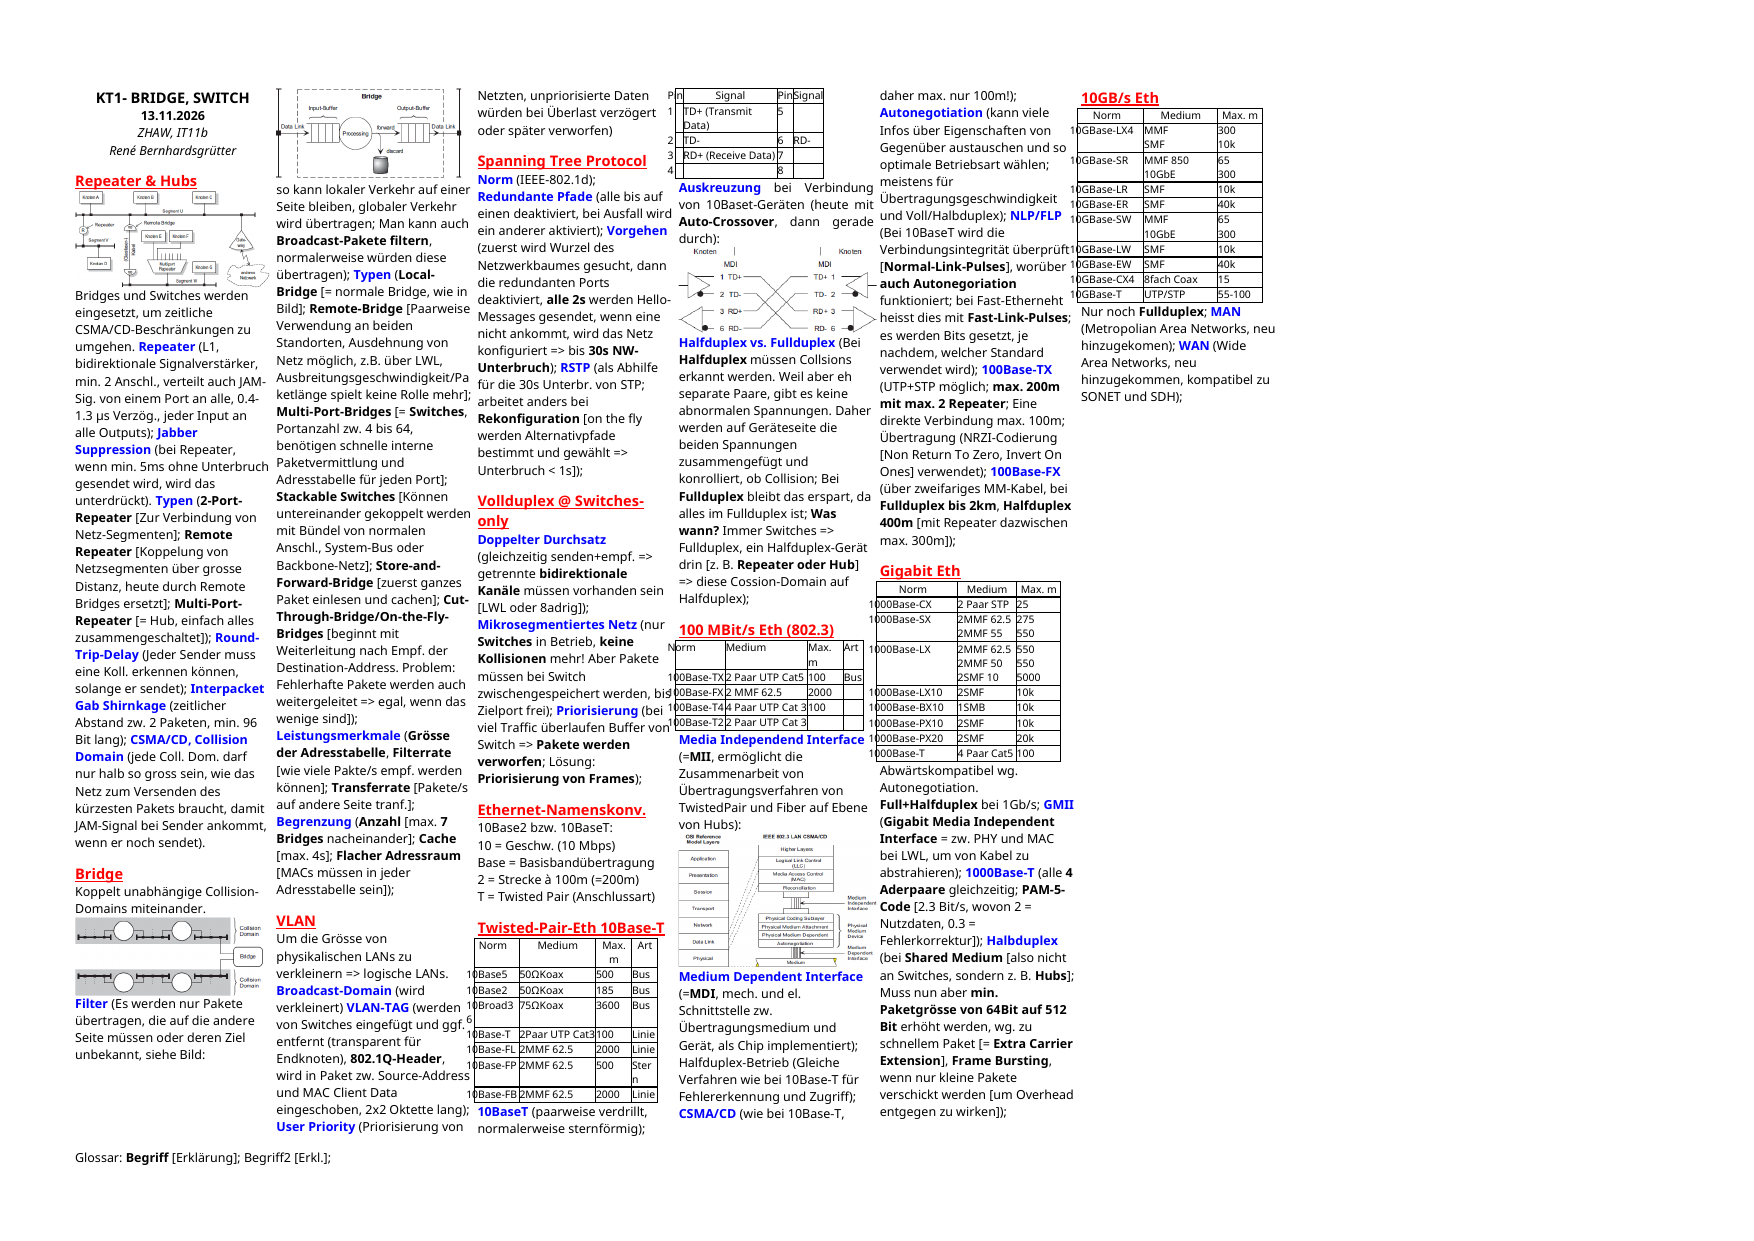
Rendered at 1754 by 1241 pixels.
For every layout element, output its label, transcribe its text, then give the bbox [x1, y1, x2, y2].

text Filter (Es werden nur Pakete übertragen, die auf die andere Seite müssen oder deren Ziel unbekannt, siehe Bild: [75, 995, 270, 1063]
text Abwärtskompatibel wg. Autonegotiation. Full+Halfduplex bei 1Gb/s; GMII (Gigabit Media Independent Interface = zw. PHY und MAC bei LWL, um von Kabel zu abstrahieren); 1000Base-T (alle 4 Aderpaare gleichzeitig; PAM-5-Code [2.3 Bit/s, wovon 2 = Nutzdaten, 0.3 = Fehlerkorrektur]); Halbduplex (bei Shared Medium [also nicht an Switches, sondern z. B. Hubs]; Muss nun aber min. Paketgrösse von 64Bit auf 512 Bit erhöht werden, wg. zu schnellem Paket [= Extra Carrier Extension], Frame Bursting, wenn nur kleine Pakete verschickt werden [um Overhead entgegen zu wirken]); [879, 762, 1075, 1120]
subtitle KT1- BRIDGE, SWITCH [75, 87, 270, 107]
table_cell 10GBase-EW [1078, 258, 1143, 272]
table_cell 10Broad36 [475, 998, 519, 1027]
table_header Max. m [1017, 582, 1060, 596]
table_header Norm [1078, 109, 1143, 123]
table_cell 10k [1218, 183, 1262, 197]
text Medium Dependent Interface (=MDI, mech. und el. Schnittstelle zw. Übertragungsmedium und Gerät, als Chip implementiert); [678, 969, 874, 1054]
subtitle VLAN [276, 911, 471, 931]
table_cell 2000 [808, 685, 843, 699]
text Um die Grösse von physikalischen LANs zu verkleinern => logische LANs. Broadcast-Domain (wird verkleinert) VLAN-TAG (werden von Switches eingefügt und ggf. entfernt (transparent für Endknoten), 802.1Q-Header, wird in Paket zw. Source-Address und MAC Client Data eingeschoben, 2x2 Oktette lang); User Priority (Priorisierung von Netzten, unpriorisierte Daten würden bei Überlast verzögert oder später verworfen) [276, 931, 471, 1136]
table_cell 40k [1218, 198, 1262, 212]
table_cell 25 [1017, 598, 1060, 612]
table_cell 100 [808, 700, 843, 714]
table_header Max. m [1218, 109, 1262, 123]
table_header Art [844, 641, 863, 669]
table_cell 65 300 [1218, 213, 1262, 241]
table_cell 10GBase-CX4 [1078, 273, 1143, 287]
table_cell 10Base-FP [475, 1058, 519, 1086]
text so kann lokaler Verkehr auf einer Seite bleiben, globaler Verkehr wird übertragen; Man kann auch Broadcast-Pakete filtern, normalerweise würden diese übertragen); Typen (Local-Bridge [= normale Bridge, wie in Bild]; Remote-Bridge [Paarweise Verwendung an beiden Standorten, Ausdehnung von Netz möglich, z.B. über LWL, Ausbreitungsgeschwindigkeit/Paketlänge spielt keine Rolle mehr]; Multi-Port-Bridges [= Switches, Portanzahl zw. 4 bis 64, benötigen schnelle interne Paketvermittlung und Adresstabelle für jeden Port]; Stackable Switches [Können untereinander gekoppelt werden mit Bündel von normalen Anschl., System-Bus oder Backbone-Netz]; Store-and-Forward-Bridge [zuerst ganzes Paket einlesen und cachen]; Cut-Through-Bridge/On-the-Fly-Bridges [beginnt mit Weiterleitung nach Empf. der Destination-Address. Problem: Fehlerhafte Pakete werden auch weitergeleitet => egal, wenn das wenige sind]); Leistungsmerkmale (Grösse der Adresstabelle, Filterrate [wie viele Pakte/s empf. werden können]; Transferrate [Pakete/s auf andere Seite tranf.]; Begrenzung (Anzahl [max. 7 Bridges nacheinander]; Cache [max. 4s]; Flacher Adressraum [MACs müssen in jeder Adresstabelle sein]); [276, 87, 471, 898]
table_header Medium [958, 582, 1016, 596]
table_cell Bus [632, 998, 657, 1027]
picture [75, 191, 270, 288]
table_cell [794, 164, 823, 178]
subtitle Bridge [75, 863, 270, 883]
table_cell 100Base-FX [676, 685, 725, 699]
table_cell Linie [632, 1028, 657, 1042]
table_cell 300 10k [1218, 124, 1262, 152]
table_cell Linie [632, 1088, 657, 1102]
subtitle 10GB/s Eth [1081, 87, 1276, 107]
table_header Norm [676, 641, 725, 669]
table_cell 1000Base-PX20 [877, 731, 957, 745]
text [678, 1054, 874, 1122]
table_cell 100Base-T2 [676, 716, 725, 730]
text 10Base2 bzw. 10BaseT: [477, 819, 673, 837]
table_cell 3600 [596, 998, 631, 1027]
table_cell 2SMF [958, 731, 1016, 745]
text ZHAW, IT11b [75, 124, 270, 142]
table_cell 2MMF 62.5 [520, 1088, 595, 1102]
table_cell 8 [778, 164, 793, 178]
table_cell 10GBase-LX4 [1078, 124, 1143, 152]
table_cell 10Base2 [475, 983, 519, 997]
table_cell 1000Base-CX [877, 598, 957, 612]
table_cell 500 [596, 1058, 631, 1086]
subtitle Gigabit Eth [879, 561, 1075, 581]
text Halfduplex-Betrieb (Gleiche Verfahren wie bei 10Base-T für Fehlererkennung und Zugriff); CSMA/CD (wie bei 10Base-T, daher max. nur 100m!); Autonegotiation (kann viele Infos über Eigenschaften von Gegenüber austauschen und so optimale Betriebsart wählen; meistens für Übertragungsgeschwindigkeit und Voll/Halbduplex); NLP/FLP (Bei 10BaseT wird die Verbindungsintegrität überprüft [Normal-Link-Pulses], worüber auch Autonegoriation funktioniert; bei Fast-Etherneht heisst dies mit Fast-Link-Pulses; es werden Bits gesetzt, je nachdem, welcher Standard verwendet wird); 100Base-TX (UTP+STP möglich; max. 200m mit max. 2 Repeater; Eine direkte Verbindung max. 100m; Übertragung (NRZI-Codierung [Non Return To Zero, Invert On Ones] verwendet); 100Base-FX (über zweifariges MM-Kabel, bei Fullduplex bis 2km, Halfduplex 400m [mit Repeater dazwischen max. 300m]); [879, 87, 1075, 549]
table_cell [794, 148, 823, 162]
table_header Medium [1144, 109, 1217, 123]
table_cell MMF SMF [1144, 124, 1217, 152]
table_cell 15 [1218, 273, 1262, 287]
text Base = Basisbandübertragung [477, 854, 673, 871]
table_cell 1000Base-SX [877, 613, 957, 641]
subtitle 100 MBit/s Eth (802.3) [678, 620, 874, 639]
table_cell 10GBase-T [1078, 288, 1143, 302]
text Koppelt unabhängige Collision-Domains miteinander. [75, 883, 270, 918]
table_cell 550 550 5000 [1017, 642, 1060, 684]
text Auskreuzung bei Verbindung von 10Baset-Geräten (heute mit Auto-Crossover, dann gerade durch): [678, 179, 874, 247]
table_cell 10Base5 [475, 968, 519, 982]
table_cell 100 [808, 670, 843, 684]
text 10 = Geschw. (10 Mbps) [477, 837, 673, 854]
table_cell Stern [632, 1058, 657, 1086]
table_cell [808, 716, 843, 730]
table_cell 100 [596, 1028, 631, 1042]
table_cell 50ΩKoax [520, 968, 595, 982]
table_cell RD- [794, 133, 823, 147]
table_cell UTP/STP [1144, 288, 1217, 302]
text Bridges und Switches werden eingesetzt, um zeitliche CSMA/CD-Beschränkungen zu umgehen. Repeater (L1, bidirektionale Signalverstärker, min. 2 Anschl., verteilt auch JAM-Sig. von einem Port an alle, 0.4-1.3 µs Verzög., jeder Input an alle Outputs); Jabber Suppression (bei Repeater, wenn min. 5ms ohne Unterbruch gesendet wird, wird das unterdrückt). Typen (2-Port-Repeater [Zur Verbindung von Netz-Segmenten]; Remote Repeater [Koppelung von Netzsegmenten über grosse Distanz, heute durch Remote Bridges ersetzt]; Multi-Port-Repeater [= Hub, einfach alles zusammengeschaltet]); Round-Trip-Delay (Jeder Sender muss eine Koll. erkennen können, solange er sendet); Interpacket Gab Shirnkage (zeitlicher Abstand zw. 2 Paketen, min. 96 Bit lang); CSMA/CD, Collision Domain (jede Coll. Dom. darf nur halb so gross sein, wie das Netz zum Versenden des kürzesten Pakets braucht, damit JAM-Signal bei Sender ankommt, wenn er noch sendet). [75, 288, 270, 851]
subtitle Vollduplex @ Switches-only [477, 491, 673, 531]
table_cell SMF [1144, 258, 1217, 272]
table_cell 100 [1017, 746, 1060, 761]
table_cell 10k [1017, 686, 1060, 700]
table_cell Bus [632, 983, 657, 997]
table_cell 4 Paar Cat5 [958, 746, 1016, 761]
subtitle Twisted-Pair-Eth 10Base-T [477, 917, 673, 937]
table_cell 2MMF 62.5 [520, 1043, 595, 1057]
picture [678, 833, 877, 969]
table_cell TD+ (Transmit Data) [684, 104, 777, 132]
text Media Independend Interface (=MII, ermöglicht die Zusammenarbeit von Übertragungsverfahren von TwistedPair und Fiber auf Ebene von Hubs): [678, 731, 874, 833]
table_header Signal [684, 89, 777, 103]
table_cell 10Base-T [475, 1028, 519, 1042]
table_cell 2 MMF 62.5 [726, 685, 807, 699]
picture [276, 87, 462, 181]
table_cell [844, 716, 863, 730]
table_cell 10k [1218, 242, 1262, 256]
table_cell 4 Paar UTP Cat 3 [726, 700, 807, 714]
subtitle Spanning Tree Protocol [477, 151, 673, 171]
table_cell 75ΩKoax [520, 998, 595, 1027]
subtitle Repeater & Hubs [75, 171, 270, 191]
table_header Max. m [596, 939, 631, 967]
table_cell 275 550 [1017, 613, 1060, 641]
table_cell 7 [778, 148, 793, 162]
table_cell 10GBase-SR [1078, 153, 1143, 181]
table_header Max. m [808, 641, 843, 669]
table_header Art [632, 939, 657, 967]
table_cell MMF 10GbE [1144, 213, 1217, 241]
picture [678, 247, 877, 334]
table_cell [794, 104, 823, 132]
table_cell TD- [684, 133, 777, 147]
table_cell 50ΩKoax [520, 983, 595, 997]
table_cell 100Base-T4 [676, 700, 725, 714]
table_cell SMF [1144, 198, 1217, 212]
table_cell 1SMB [958, 701, 1016, 715]
text Doppelter Durchsatz (gleichzeitig senden+empf. => getrennte bidirektionale Kanäle müssen vorhanden sein [LWL oder 8adrig]); Mikrosegmentiertes Netz (nur Switches in Betrieb, keine Kollisionen mehr! Aber Pakete müssen bei Switch zwischengespeichert werden, bis Zielport frei); Priorisierung (bei viel Traffic überlaufen Buffer von Switch => Pakete werden verworfen; Lösung: Priorisierung von Frames); [477, 531, 673, 787]
table_header Medium [520, 939, 595, 967]
text René Bernhardsgrütter [75, 142, 270, 159]
table_cell 1000Base-PX10 [877, 716, 957, 730]
table_header Signal [794, 89, 823, 103]
table_header Norm [877, 582, 957, 596]
table_cell 10k [1017, 701, 1060, 715]
table_cell 2000 [596, 1088, 631, 1102]
table_cell 40k [1218, 258, 1262, 272]
table_cell 10GBase-SW [1078, 213, 1143, 241]
table_cell 2MMF 62.5 [520, 1058, 595, 1086]
table_cell 20k [1017, 731, 1060, 745]
table_cell 6 [778, 133, 793, 147]
table_cell 2SMF [958, 716, 1016, 730]
table_cell RD+ (Receive Data) [684, 148, 777, 162]
text 2 = Strecke à 100m (=200m) [477, 871, 673, 888]
table_cell Bus [844, 670, 863, 684]
table_cell 2 Paar UTP Cat5 [726, 670, 807, 684]
table_cell 1000Base-BX10 [877, 701, 957, 715]
table_cell 2SMF [958, 686, 1016, 700]
table_cell 1000Base-LX10 [877, 686, 957, 700]
table_cell SMF [1144, 242, 1217, 256]
table_cell 10k [1017, 716, 1060, 730]
table_cell Linie [632, 1043, 657, 1057]
table_cell 10GBase-LR [1078, 183, 1143, 197]
table_cell Bus [632, 968, 657, 982]
table_cell 65 300 [1218, 153, 1262, 181]
table_cell 1000Base-T [877, 746, 957, 761]
table_cell 100Base-TX [676, 670, 725, 684]
table_cell 2Paar UTP Cat3 [520, 1028, 595, 1042]
table_cell 10Base-FL [475, 1043, 519, 1057]
table_cell 10GBase-ER [1078, 198, 1143, 212]
subtitle Ethernet-Namenskonv. [477, 800, 673, 819]
table_header Pin [778, 89, 793, 103]
table_cell [684, 164, 777, 178]
table_cell [844, 685, 863, 699]
text Norm (IEEE-802.1d); Redundante Pfade (alle bis auf einen deaktiviert, bei Ausfall wird ein anderer aktiviert); Vorgehen (zuerst wird Wurzel des Netzwerkbaumes gesucht, dann die redundanten Ports deaktiviert, alle 2s werden Hello-Messages gesendet, wenn eine nicht ankommt, wird das Netz konfiguriert => bis 30s NW-Unterbruch); RSTP (als Abhilfe für die 30s Unterbr. von STP; arbeitet anders bei Rekonfiguration [on the fly werden Alternativpfade bestimmt und gewählt => Unterbruch < 1s]); [477, 171, 673, 479]
text 10BaseT (paarweise verdrillt, normalerweise sternförmig); [477, 1103, 673, 1137]
picture [75, 917, 265, 996]
table_cell [844, 700, 863, 714]
table_cell 5 [778, 104, 793, 132]
table_cell 2MMF 62.5 2MMF 50 2SMF 10 [958, 642, 1016, 684]
table_cell MMF 850 10GbE [1144, 153, 1217, 181]
table_cell 1000Base-LX [877, 642, 957, 684]
text Nur noch Fullduplex; MAN (Metropolian Area Networks, neu hinzugekomen); WAN (Wide Area Networks, neu hinzugekommen, kompatibel zu SONET und SDH); [1081, 303, 1276, 406]
table_cell 8fach Coax [1144, 273, 1217, 287]
table_cell 2000 [596, 1043, 631, 1057]
table_header Norm [475, 939, 519, 967]
table_cell 55-100 [1218, 288, 1262, 302]
table_cell 2 Paar UTP Cat 3 [726, 716, 807, 730]
table_cell SMF [1144, 183, 1217, 197]
table_cell 10GBase-LW [1078, 242, 1143, 256]
text T = Twisted Pair (Anschlussart) [477, 888, 673, 905]
table_header Medium [726, 641, 807, 669]
text 31.03.2012 [75, 107, 270, 124]
text Halfduplex vs. Fullduplex (Bei Halfduplex müssen Collsions erkannt werden. Weil aber eh separate Paare, gibt es keine abnormalen Spannungen. Daher werden auf Geräteseite die beiden Spannungen zusammengefügt und konrolliert, ob Collision; Bei Fullduplex bleibt das erspart, da alles im Fullduplex ist; Was wann? Immer Switches => Fullduplex, ein Halfduplex-Gerät drin [z. B. Repeater oder Hub] => diese Cossion-Domain auf Halfduplex); [678, 334, 874, 607]
table_cell 2 Paar STP [958, 598, 1016, 612]
table_cell 500 [596, 968, 631, 982]
table_cell 10Base-FB [475, 1088, 519, 1102]
table_cell 185 [596, 983, 631, 997]
table_cell 2MMF 62.5 2MMF 55 [958, 613, 1016, 641]
